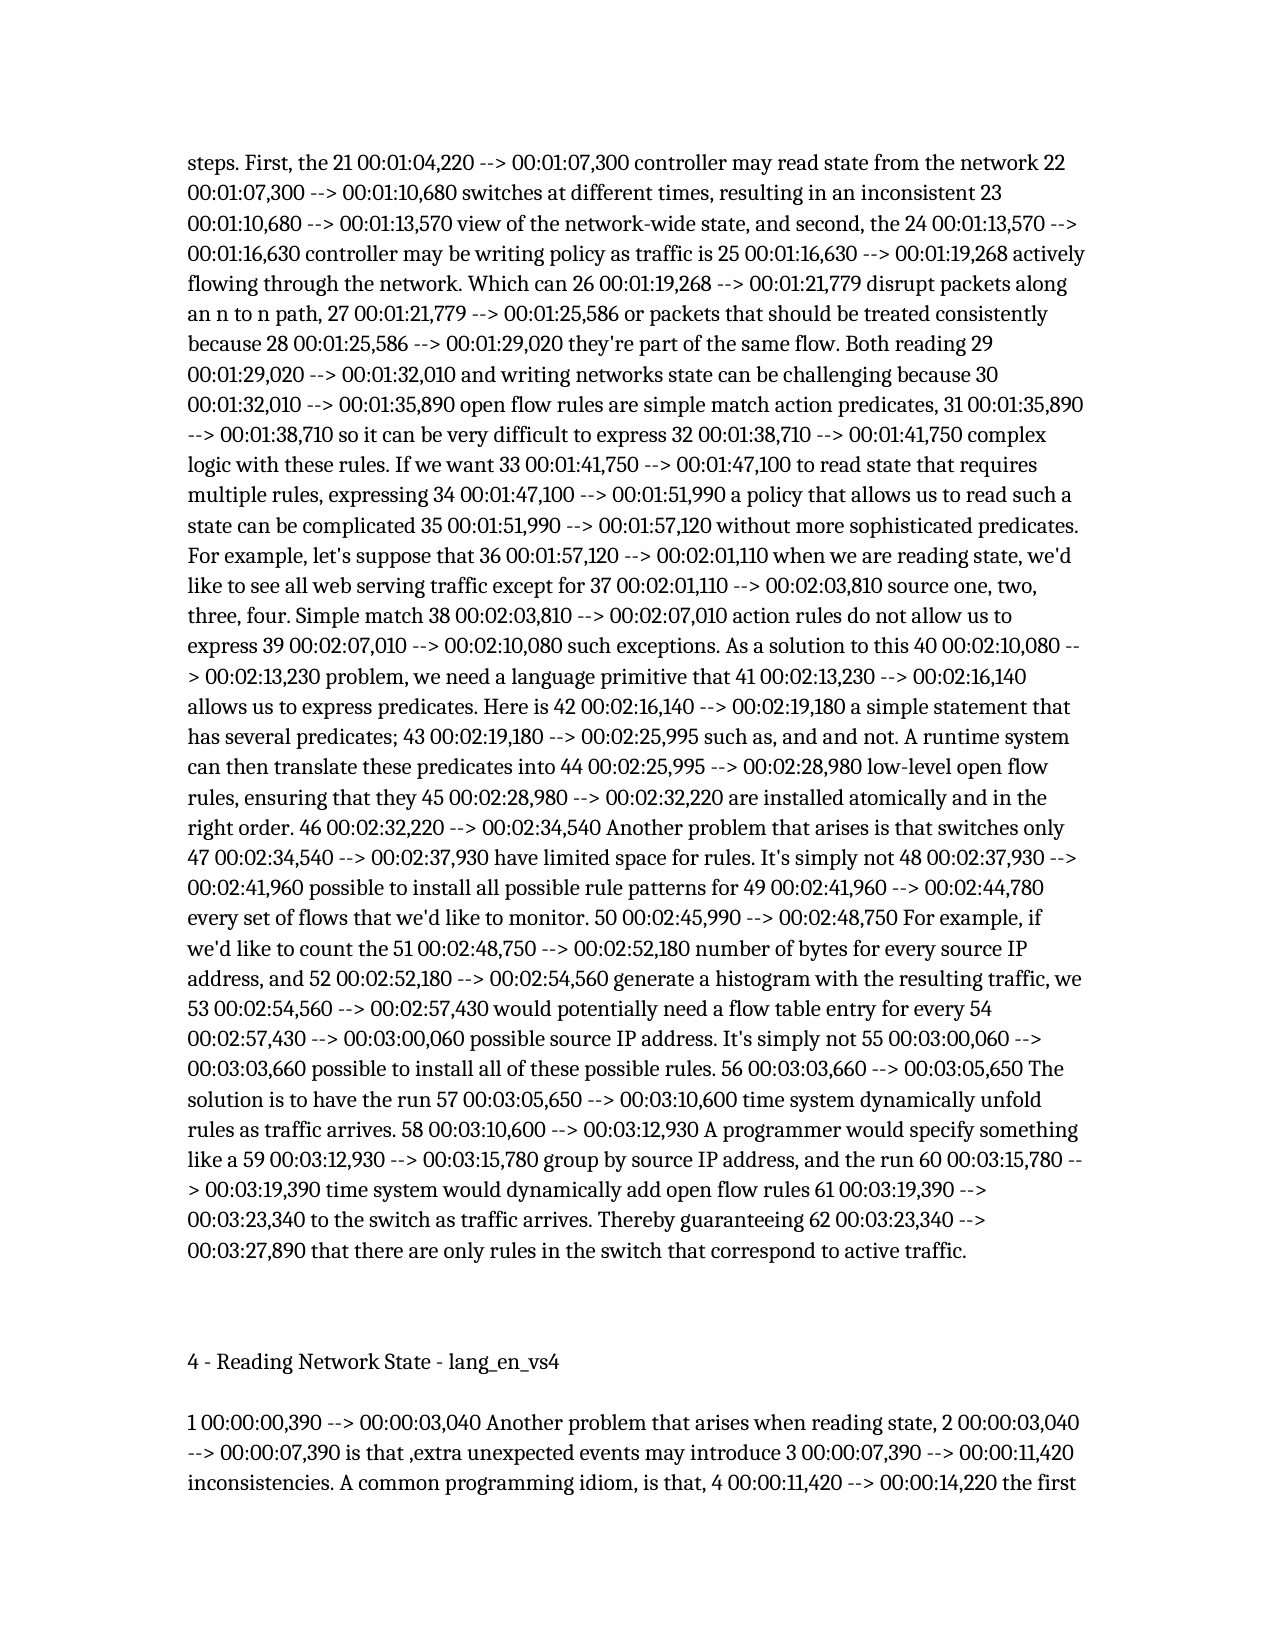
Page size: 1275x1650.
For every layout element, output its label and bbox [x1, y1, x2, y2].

text [187, 150, 1087, 1324]
text [187, 1349, 1087, 1496]
